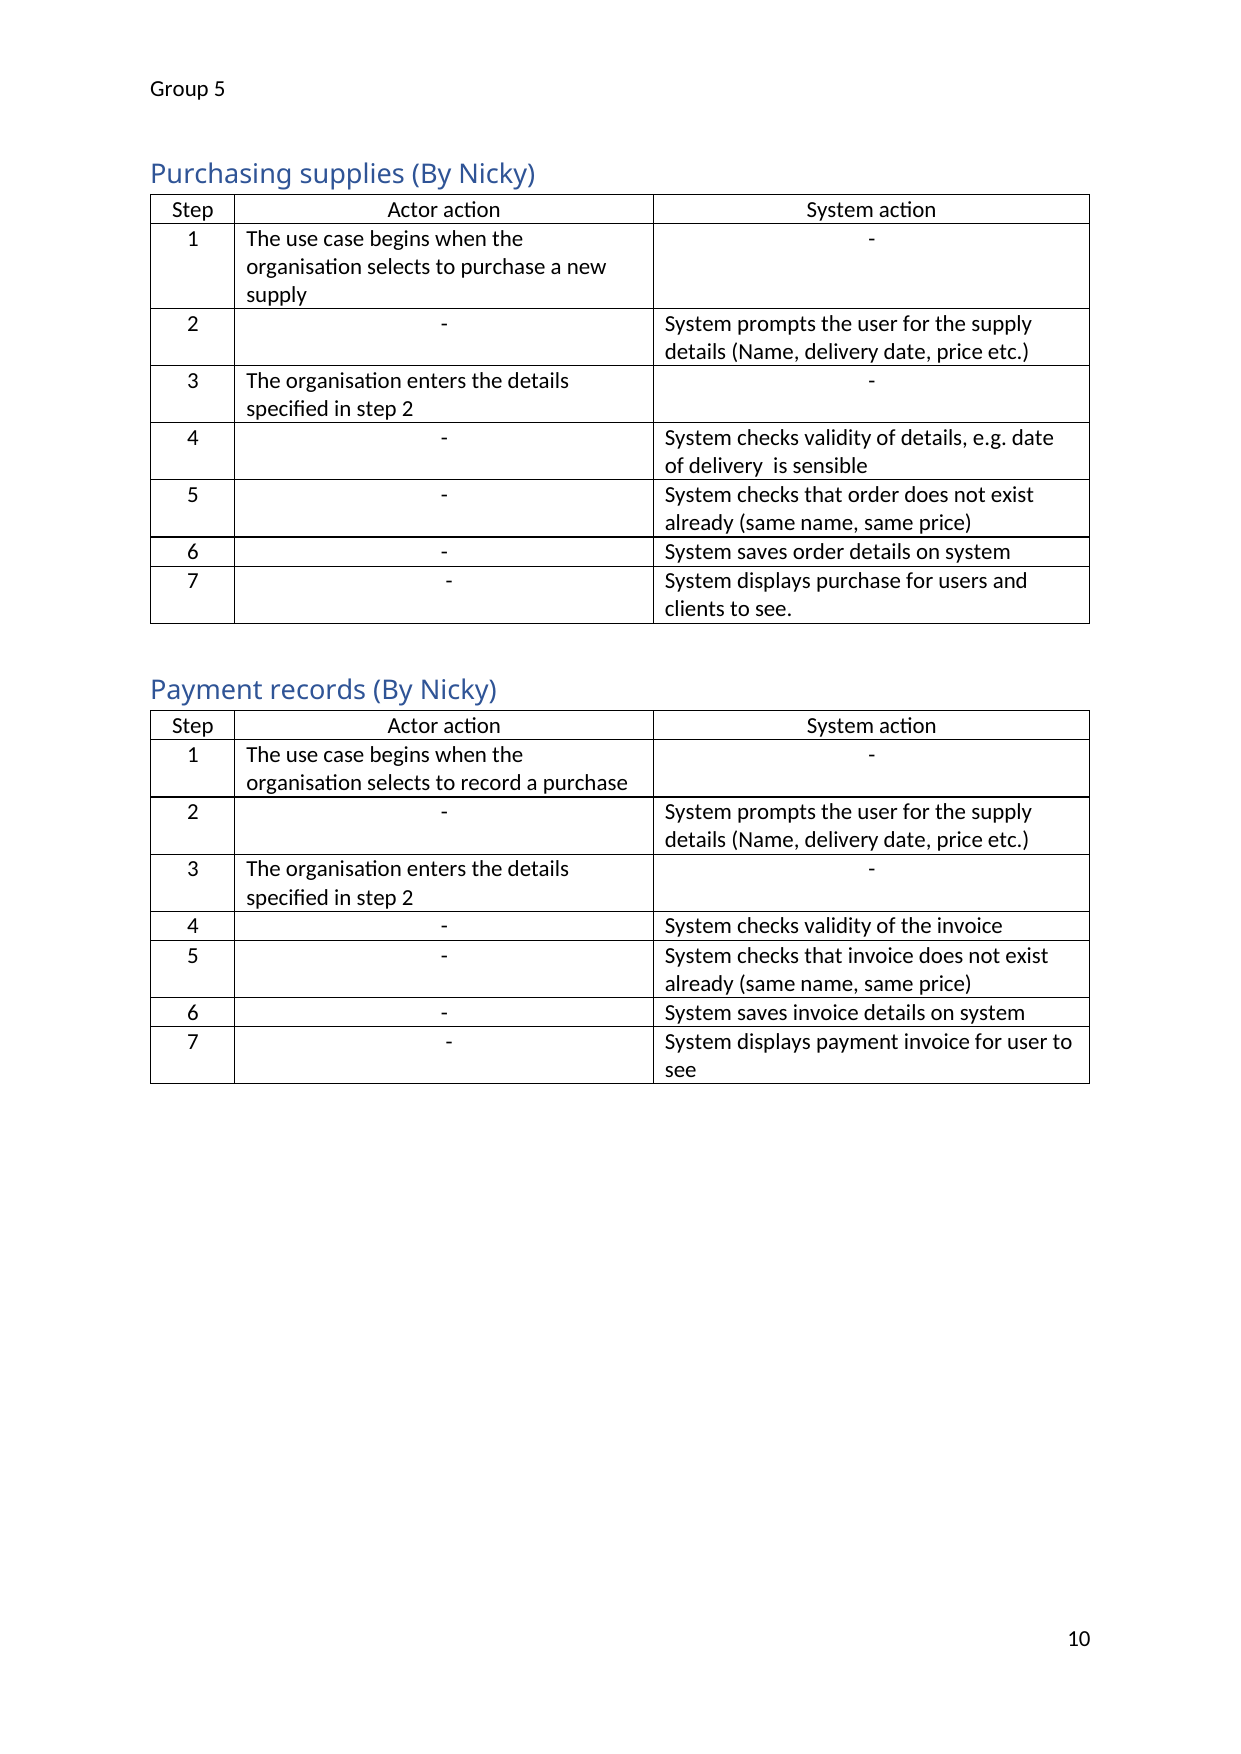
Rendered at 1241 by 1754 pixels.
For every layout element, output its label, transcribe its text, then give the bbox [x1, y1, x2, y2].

table_cell 3 [151, 366, 234, 422]
table_cell 4 [151, 912, 234, 940]
table_header System action [654, 711, 1089, 739]
subtitle Purchasing supplies (By Nicky) [150, 154, 1090, 191]
table_cell System displays payment invoice for user to see [654, 1027, 1089, 1083]
table_cell System saves order details on system [654, 538, 1089, 566]
table_cell 2 [151, 309, 234, 365]
table_cell - [235, 309, 653, 365]
table_cell - [235, 1027, 653, 1083]
table_cell System saves invoice details on system [654, 998, 1089, 1026]
table_cell System checks that order does not exist already (same name, same price) [654, 480, 1089, 536]
table_cell The use case begins when the organisation selects to purchase a new supply [235, 224, 653, 308]
table_cell 2 [151, 798, 234, 853]
table_cell - [235, 538, 653, 566]
table_cell 5 [151, 480, 234, 536]
table_cell The organisation enters the details specified in step 2 [235, 366, 653, 422]
table_cell - [235, 480, 653, 536]
table_cell 1 [151, 740, 234, 796]
table_cell - [235, 998, 653, 1026]
table_cell 7 [151, 567, 234, 623]
table_cell - [235, 423, 653, 479]
table_cell - [654, 366, 1089, 422]
table_cell - [235, 941, 653, 997]
table_cell 6 [151, 538, 234, 566]
table_cell 7 [151, 1027, 234, 1083]
table_cell System prompts the user for the supply details (Name, delivery date, price etc.) [654, 309, 1089, 365]
table_header Actor action [235, 195, 653, 223]
table_cell - [235, 567, 653, 623]
table_header Step [151, 711, 234, 739]
table_header Step [151, 195, 234, 223]
table_cell - [654, 855, 1089, 911]
table_cell - [235, 912, 653, 940]
subtitle Payment records (By Nicky) [150, 671, 1090, 707]
table_cell System checks that invoice does not exist already (same name, same price) [654, 941, 1089, 997]
table_cell 3 [151, 855, 234, 911]
table_cell System displays purchase for users and clients to see. [654, 567, 1089, 623]
table_cell 1 [151, 224, 234, 308]
table_cell The use case begins when the organisation selects to record a purchase [235, 740, 653, 796]
table_cell - [235, 798, 653, 853]
table_header System action [654, 195, 1089, 223]
table_cell System checks validity of details, e.g. date of delivery is sensible [654, 423, 1089, 479]
table_cell The organisation enters the details specified in step 2 [235, 855, 653, 911]
table_cell System prompts the user for the supply details (Name, delivery date, price etc.) [654, 798, 1089, 853]
table_cell 5 [151, 941, 234, 997]
table_header Actor action [235, 711, 653, 739]
table_cell - [654, 740, 1089, 796]
table_cell System checks validity of the invoice [654, 912, 1089, 940]
table_cell 6 [151, 998, 234, 1026]
table_cell 4 [151, 423, 234, 479]
table_cell - [654, 224, 1089, 308]
